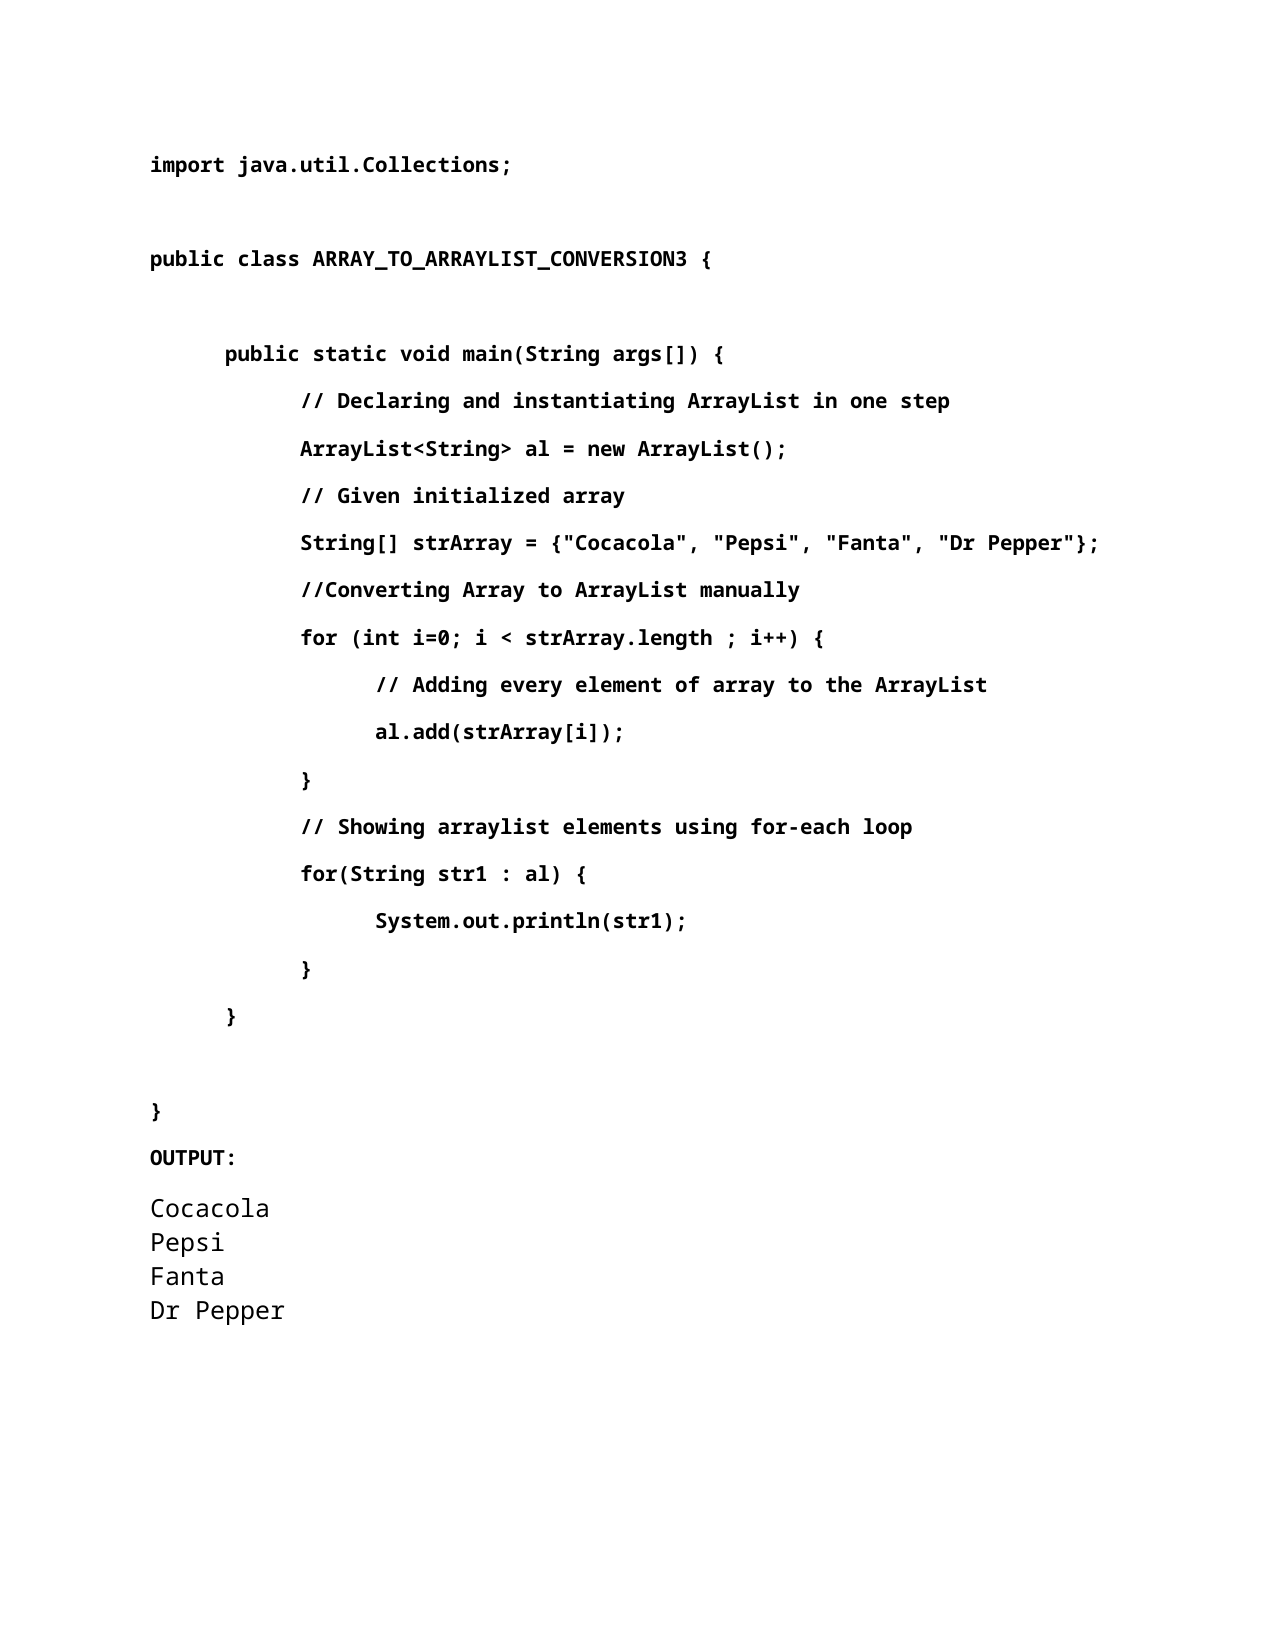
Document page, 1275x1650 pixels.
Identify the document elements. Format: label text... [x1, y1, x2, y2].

text } [150, 1096, 1125, 1124]
text al.add(strArray[i]); [150, 717, 1125, 746]
text String[] strArray = {"Cocacola", "Pepsi", "Fanta", "Dr Pepper"}; [150, 528, 1125, 557]
text Pepsi [150, 1224, 1125, 1258]
text OUTPUT: [150, 1143, 1125, 1172]
text Dr Pepper [150, 1293, 1125, 1327]
text for (int i=0; i < strArray.length ; i++) { [150, 623, 1125, 651]
text } [150, 765, 1125, 793]
text System.out.println(str1); [150, 907, 1125, 935]
text // Given initialized array [150, 481, 1125, 509]
text // Adding every element of array to the ArrayList [150, 670, 1125, 699]
text // Declaring and instantiating ArrayList in one step [150, 386, 1125, 415]
text Fanta [150, 1258, 1125, 1293]
text } [150, 1001, 1125, 1030]
text //Converting Array to ArrayList manually [150, 576, 1125, 604]
text for(String str1 : al) { [150, 859, 1125, 888]
text ArrayList<String> al = new ArrayList(); [150, 434, 1125, 462]
text import java.util.Collections; [150, 150, 1125, 178]
text } [150, 954, 1125, 982]
text public class ARRAY_TO_ARRAYLIST_CONVERSION3 { [150, 244, 1125, 273]
text public static void main(String args[]) { [150, 339, 1125, 368]
text // Showing arraylist elements using for-each loop [150, 812, 1125, 841]
text Cocacola [150, 1190, 1125, 1224]
